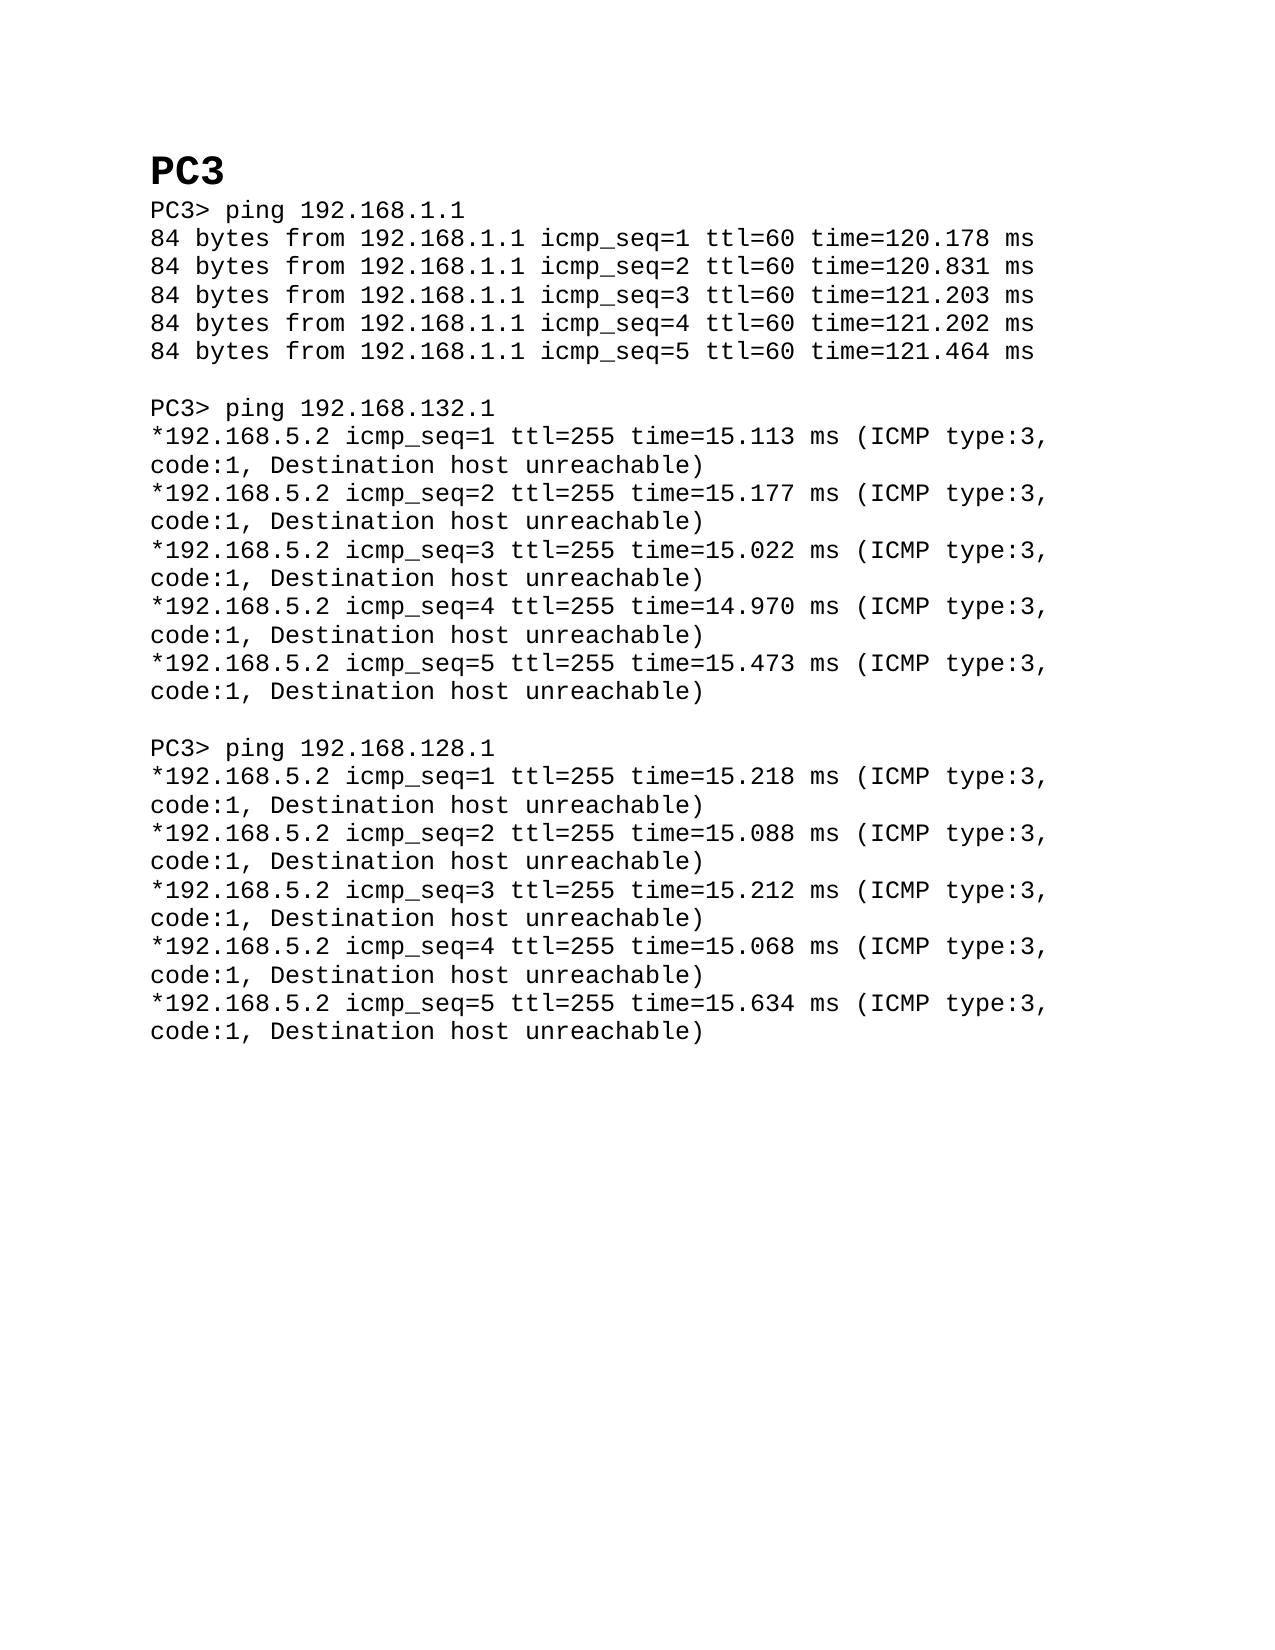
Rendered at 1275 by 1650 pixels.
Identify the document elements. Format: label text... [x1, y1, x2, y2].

text *192.168.5.2 icmp_seq=1 ttl=255 time=15.113 ms (ICMP type:3, code:1, Destination host unreachable) [150, 424, 1125, 481]
text PC3> ping 192.168.1.1 [150, 197, 1125, 226]
text *192.168.5.2 icmp_seq=2 ttl=255 time=15.177 ms (ICMP type:3, code:1, Destination host unreachable) [150, 481, 1125, 537]
text PC3> ping 192.168.128.1 [150, 736, 1125, 764]
text *192.168.5.2 icmp_seq=2 ttl=255 time=15.088 ms (ICMP type:3, code:1, Destination host unreachable) [150, 821, 1125, 877]
text *192.168.5.2 icmp_seq=1 ttl=255 time=15.218 ms (ICMP type:3, code:1, Destination host unreachable) [150, 764, 1125, 821]
text 84 bytes from 192.168.1.1 icmp_seq=1 ttl=60 time=120.178 ms [150, 226, 1125, 254]
text 84 bytes from 192.168.1.1 icmp_seq=5 ttl=60 time=121.464 ms [150, 339, 1125, 367]
text PC3 [150, 150, 1125, 197]
text *192.168.5.2 icmp_seq=4 ttl=255 time=15.068 ms (ICMP type:3, code:1, Destination host unreachable) [150, 934, 1125, 991]
text *192.168.5.2 icmp_seq=4 ttl=255 time=14.970 ms (ICMP type:3, code:1, Destination host unreachable) [150, 594, 1125, 651]
text 84 bytes from 192.168.1.1 icmp_seq=3 ttl=60 time=121.203 ms [150, 282, 1125, 311]
text 84 bytes from 192.168.1.1 icmp_seq=2 ttl=60 time=120.831 ms [150, 254, 1125, 282]
text *192.168.5.2 icmp_seq=3 ttl=255 time=15.022 ms (ICMP type:3, code:1, Destination host unreachable) [150, 537, 1125, 594]
text PC3> ping 192.168.132.1 [150, 396, 1125, 424]
text 84 bytes from 192.168.1.1 icmp_seq=4 ttl=60 time=121.202 ms [150, 311, 1125, 339]
text *192.168.5.2 icmp_seq=5 ttl=255 time=15.473 ms (ICMP type:3, code:1, Destination host unreachable) [150, 651, 1125, 707]
text *192.168.5.2 icmp_seq=3 ttl=255 time=15.212 ms (ICMP type:3, code:1, Destination host unreachable) [150, 877, 1125, 934]
text *192.168.5.2 icmp_seq=5 ttl=255 time=15.634 ms (ICMP type:3, code:1, Destination host unreachable) [150, 991, 1125, 1047]
